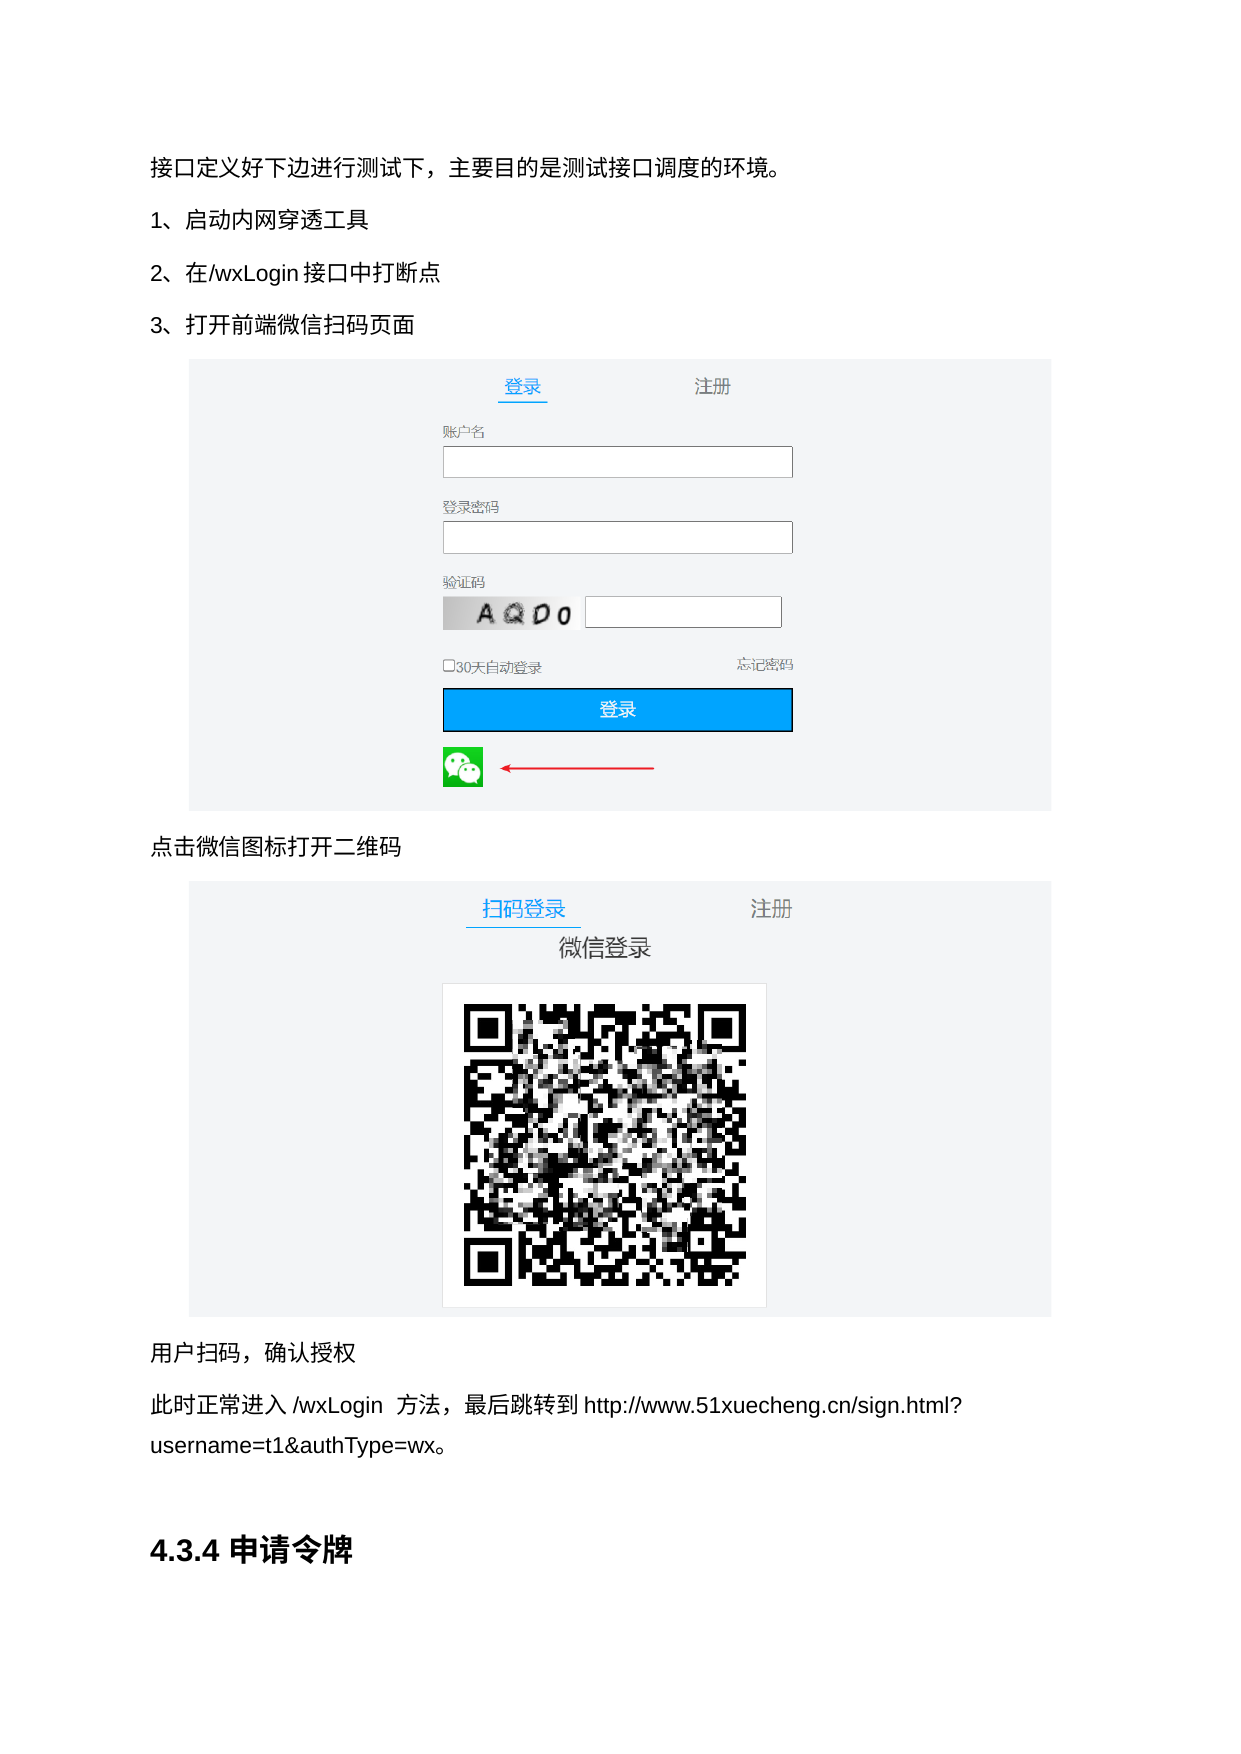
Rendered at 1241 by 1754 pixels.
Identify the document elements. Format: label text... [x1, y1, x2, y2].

text 接口定义好下边进行测试下，主要目的是测试接口调度的环境。 [150, 150, 1090, 183]
text 3、打开前端微信扫码页面 [150, 307, 1090, 340]
text 用户扫码，确认授权 [150, 1335, 1090, 1368]
text 此时正常进入 /wxLogin 方法，最后跳转到http://www.51xuecheng.cn/sign.html?username=t1&authType=wx。 [150, 1387, 1090, 1460]
picture [188, 881, 1052, 1317]
text 2、在/wxLogin接口中打断点 [150, 254, 1090, 288]
text 1、启动内网穿透工具 [150, 202, 1090, 236]
text 点击微信图标打开二维码 [150, 829, 1090, 862]
picture [188, 359, 1052, 811]
